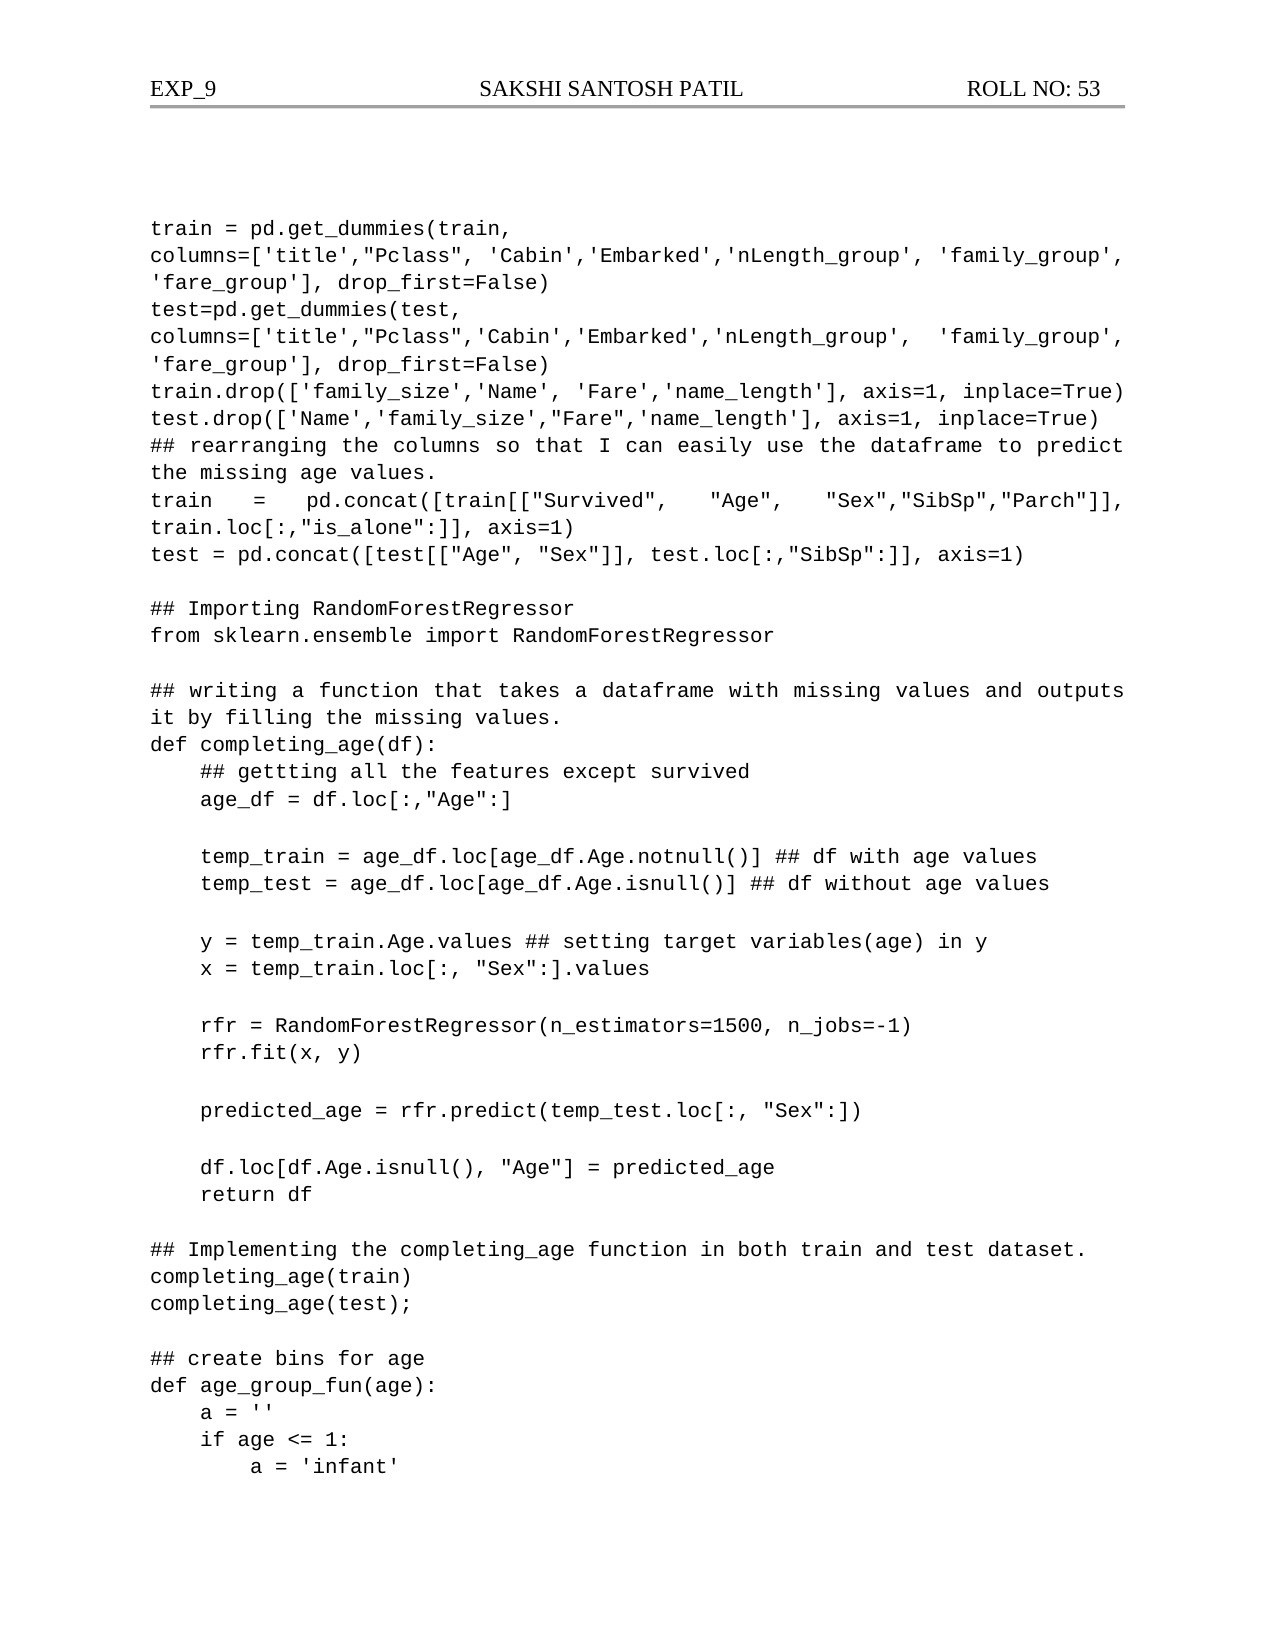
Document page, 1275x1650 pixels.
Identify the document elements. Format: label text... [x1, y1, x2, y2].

text y = temp_train.Age.values ## setting target variables(age) in y [150, 931, 1125, 954]
text test = pd.concat([test[["Age", "Sex"]], test.loc[:,"SibSp":]], axis=1) [150, 544, 1125, 568]
text columns=['title',"Pclass", 'Cabin','Embarked','nLength_group', 'family_group', 'fare_group'], drop_first=False) [150, 245, 1125, 296]
text ## gettting all the features except survived [150, 761, 1125, 785]
text completing_age(test); [150, 1293, 1125, 1317]
text test.drop(['Name','family_size',"Fare",'name_length'], axis=1, inplace=True) [150, 408, 1125, 432]
text temp_train = age_df.loc[age_df.Age.notnull()] ## df with age values [150, 846, 1125, 870]
text ## create bins for age [150, 1347, 1125, 1371]
text train = pd.concat([train[["Survived", "Age", "Sex","SibSp","Parch"]], train.loc[:,"is_alone":]], axis=1) [150, 489, 1125, 540]
text completing_age(train) [150, 1266, 1125, 1289]
text ## Implementing the completing_age function in both train and test dataset. [150, 1239, 1125, 1262]
text def completing_age(df): [150, 734, 1125, 758]
text def age_group_fun(age): [150, 1375, 1125, 1398]
text age_df = df.loc[:,"Age":] [150, 789, 1125, 812]
text x = temp_train.loc[:, "Sex":].values [150, 958, 1125, 981]
text test=pd.get_dummies(test, columns=['title',"Pclass",'Cabin','Embarked','nLength_group', 'family_group', 'fare_group'], drop_first=False) [150, 299, 1125, 377]
text if age <= 1: [150, 1429, 1125, 1453]
text train = pd.get_dummies(train, [150, 218, 1125, 241]
text a = '' [150, 1402, 1125, 1426]
text from sklearn.ensemble import RandomForestRegressor [150, 626, 1125, 649]
text df.loc[df.Age.isnull(), "Age"] = predicted_age [150, 1157, 1125, 1181]
text a = 'infant' [150, 1456, 1125, 1480]
text predicted_age = rfr.predict(temp_test.loc[:, "Sex":]) [150, 1100, 1125, 1123]
text train.drop(['family_size','Name', 'Fare','name_length'], axis=1, inplace=True) [150, 381, 1125, 404]
text ## Importing RandomForestRegressor [150, 598, 1125, 622]
text temp_test = age_df.loc[age_df.Age.isnull()] ## df without age values [150, 873, 1125, 897]
text ## writing a function that takes a dataframe with missing values and outputs it by filling the missing values. [150, 680, 1125, 731]
text rfr.fit(x, y) [150, 1042, 1125, 1066]
text return df [150, 1184, 1125, 1208]
text rfr = RandomForestRegressor(n_estimators=1500, n_jobs=-1) [150, 1015, 1125, 1039]
text ## rearranging the columns so that I can easily use the dataframe to predict the missing age values. [150, 435, 1125, 486]
